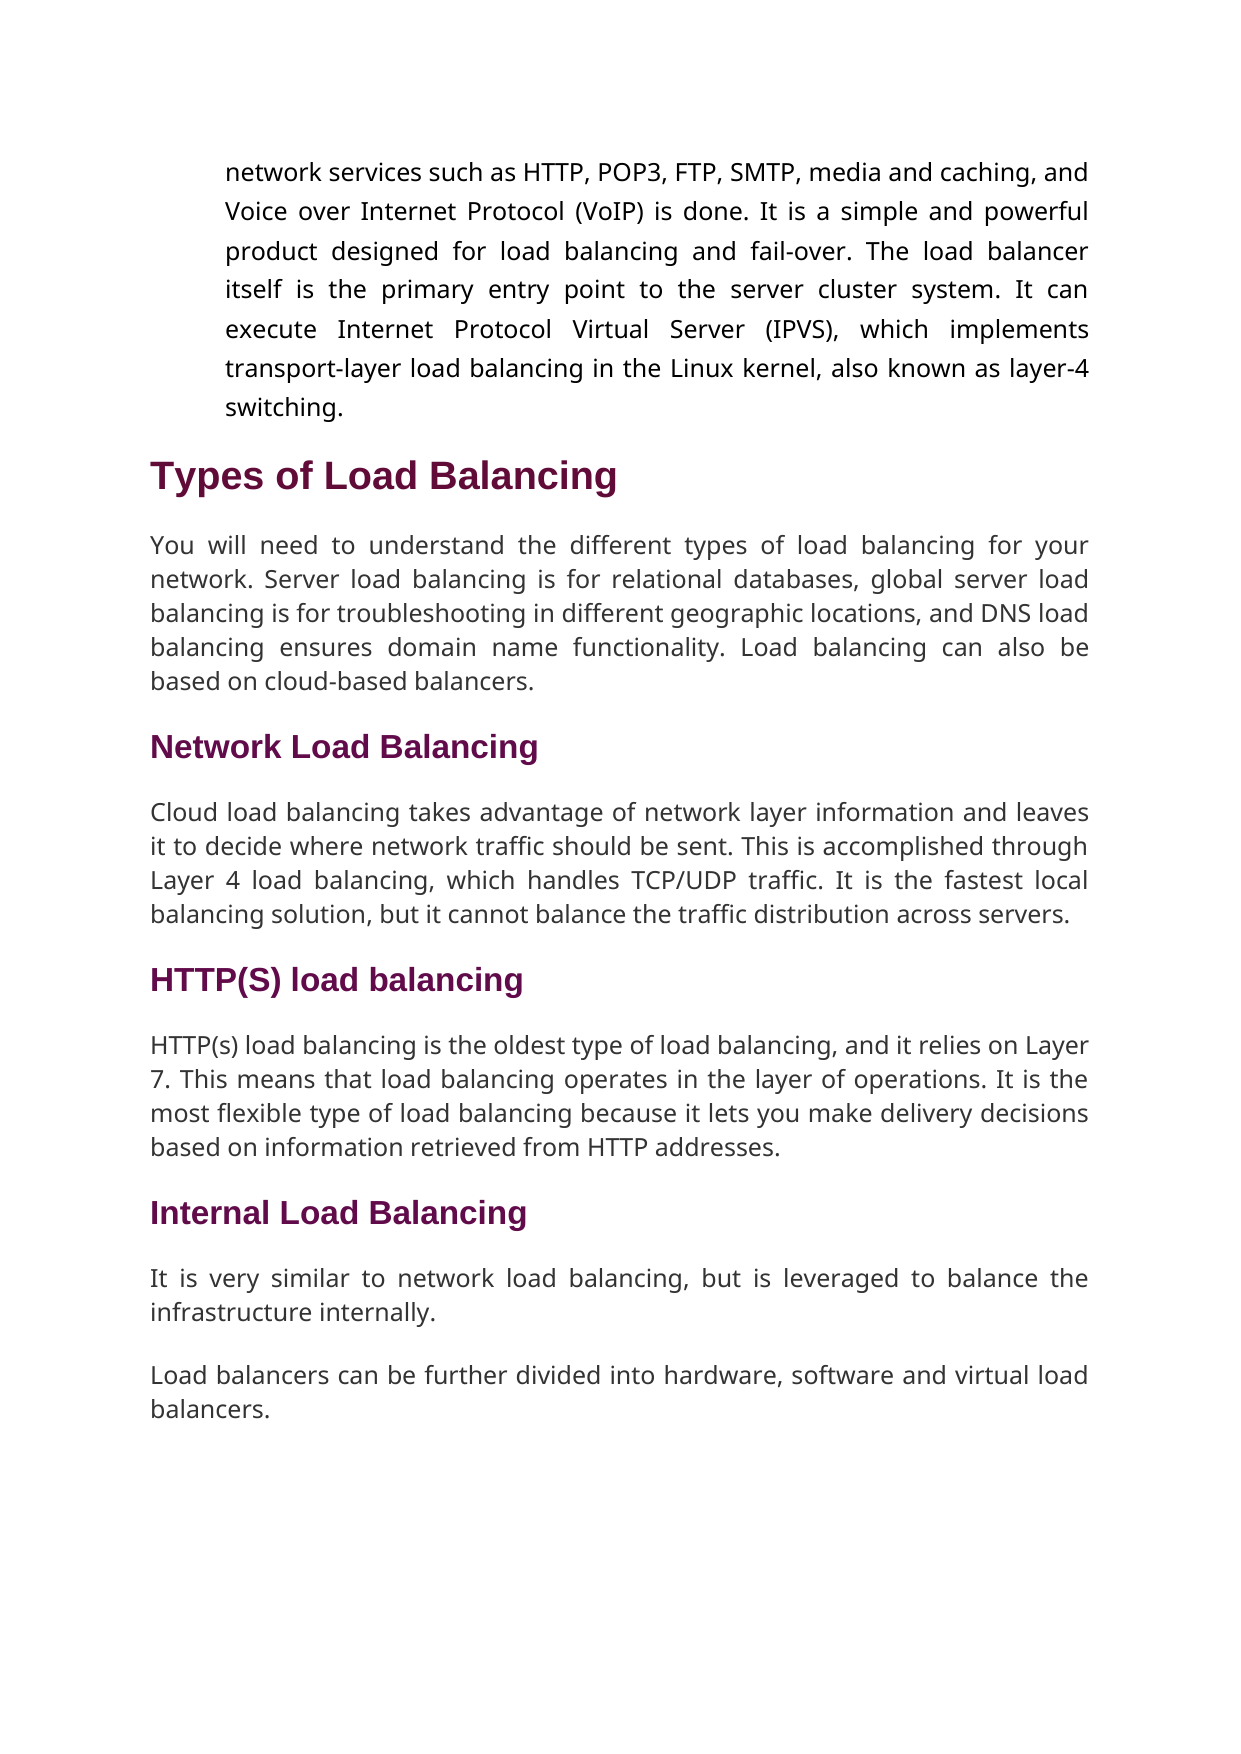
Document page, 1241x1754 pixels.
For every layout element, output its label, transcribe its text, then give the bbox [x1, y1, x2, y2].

text Load balancers can be further divided into hardware, software and virtual load balancers. [150, 1358, 1090, 1426]
subtitle Types of Load Balancing [150, 453, 1090, 498]
subtitle Internal Load Balancing [150, 1193, 1090, 1231]
text Cloud load balancing takes advantage of network layer information and leaves it to decide where network traffic should be sent. This is accomplished through Layer 4 load balancing, which handles TCP/UDP traffic. It is the fastest local balancing solution, but it cannot balance the traffic distribution across servers. [150, 794, 1090, 931]
text You will need to understand the different types of load balancing for your network. Server load balancing is for relational databases, global server load balancing is for troubleshooting in different geographic locations, and DNS load balancing ensures domain name functionality. Load balancing can also be based on cloud-based balancers. [150, 527, 1090, 698]
text It is very similar to network load balancing, but is leveraged to balance the infrastructure internally. [150, 1261, 1090, 1329]
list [187, 150, 1090, 423]
subtitle HTTP(S) load balancing [150, 960, 1090, 998]
text HTTP(s) load balancing is the oldest type of load balancing, and it relies on Layer 7. This means that load balancing operates in the layer of operations. It is the most flexible type of load balancing because it lets you make delivery decisions based on information retrieved from HTTP addresses. [150, 1027, 1090, 1164]
subtitle Network Load Balancing [150, 727, 1090, 765]
